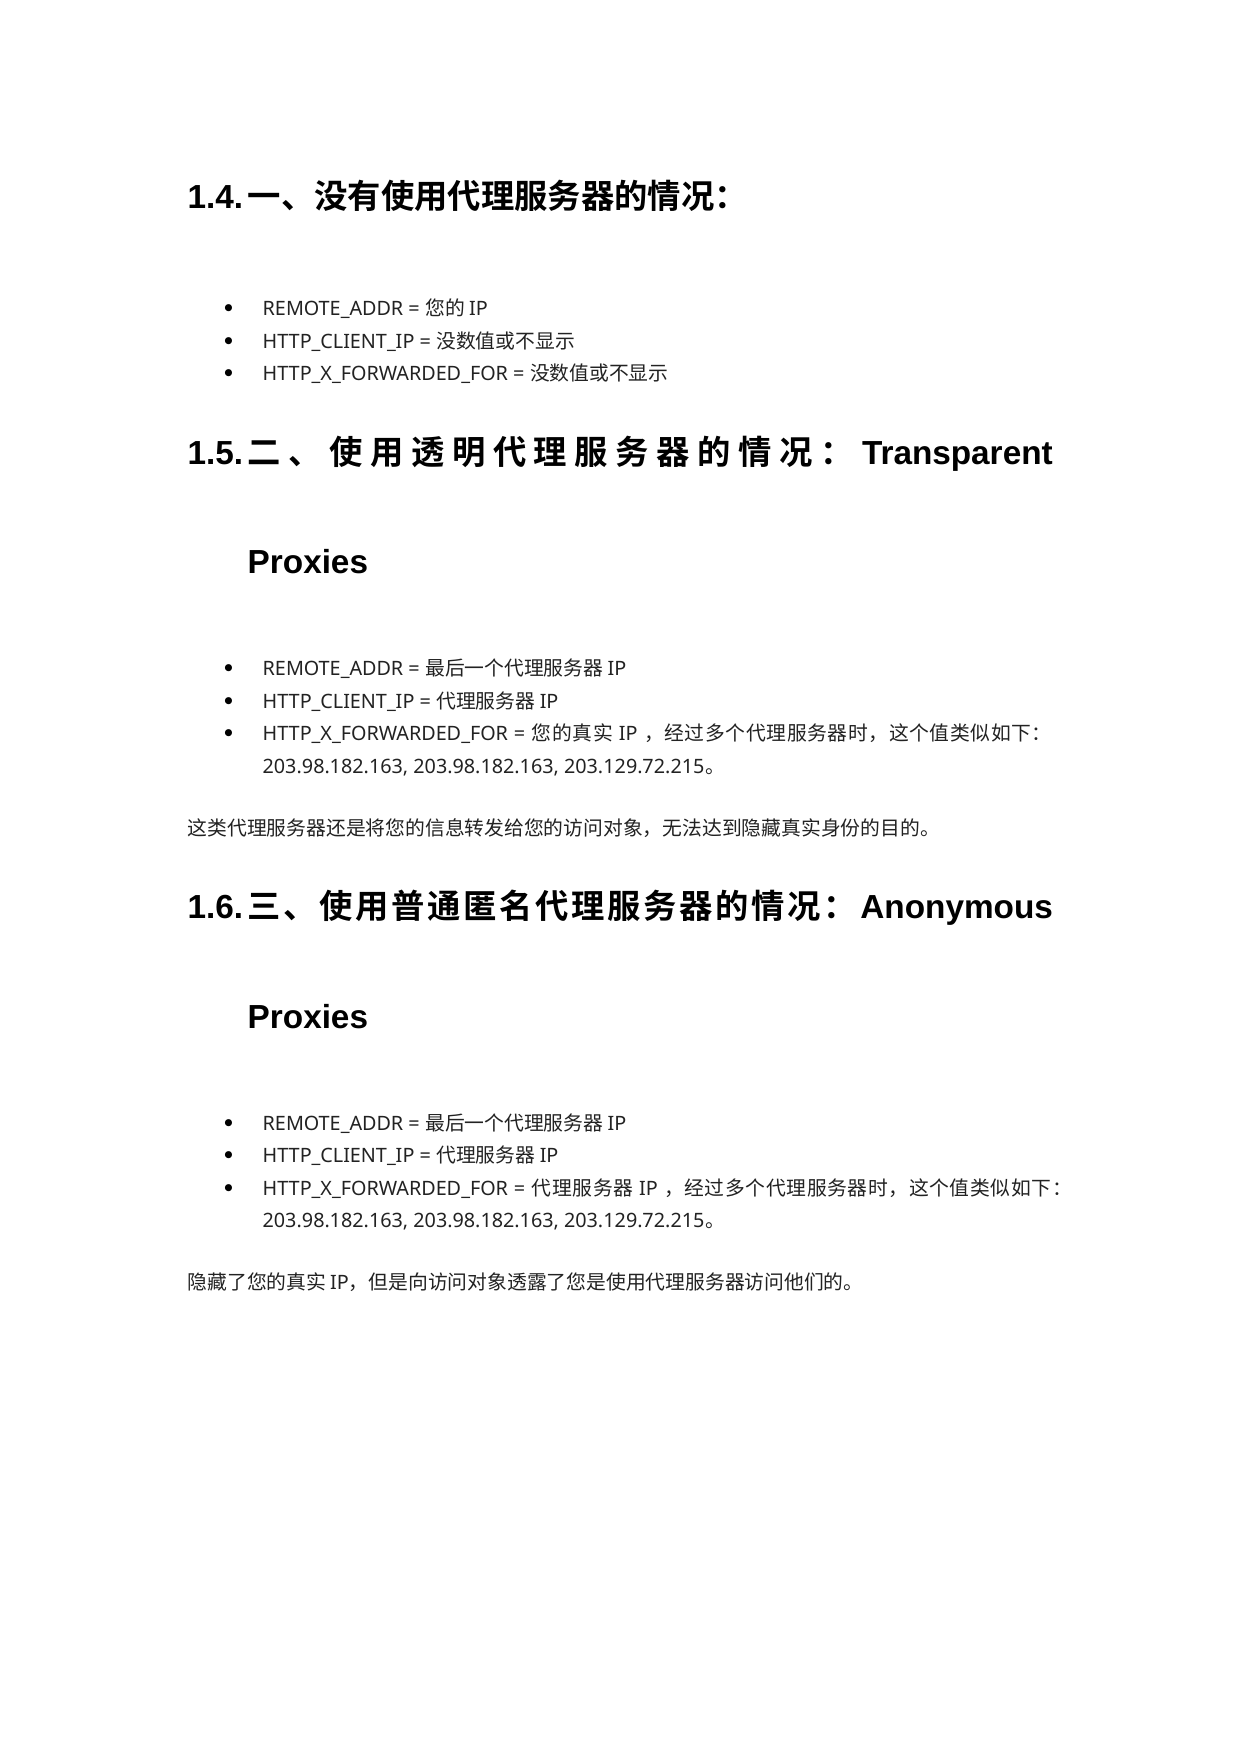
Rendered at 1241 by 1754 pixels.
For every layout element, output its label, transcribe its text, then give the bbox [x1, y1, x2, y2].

list HTTP_CLIENT_IP = 代理服务器 IP [225, 683, 1053, 716]
list HTTP_CLIENT_IP = 代理服务器 IP [225, 1138, 1053, 1170]
text 这类代理服务器还是将您的信息转发给您的访问对象，无法达到隐藏真实身份的目的。 [187, 810, 1053, 843]
list HTTP_X_FORWARDED_FOR = 代理服务器 IP ，经过多个代理服务器时，这个值类似如下：203.98.182.163, 203.98.182.163, 203.129.72.215。 [225, 1170, 1053, 1235]
subtitle 三、使用普通匿名代理服务器的情况：Anonymous Proxies [187, 872, 1053, 1049]
list HTTP_CLIENT_IP = 没数值或不显示 [225, 323, 1053, 356]
list REMOTE_ADDR = 最后一个代理服务器 IP [225, 1105, 1053, 1138]
subtitle 一、没有使用代理服务器的情况： [187, 162, 1053, 227]
list REMOTE_ADDR = 您的 IP [225, 291, 1053, 323]
list HTTP_X_FORWARDED_FOR = 您的真实 IP ，经过多个代理服务器时，这个值类似如下：203.98.182.163, 203.98.182.163, 203.129.72.215。 [225, 716, 1053, 781]
subtitle 二、使用透明代理服务器的情况：Transparent Proxies [187, 417, 1053, 594]
list REMOTE_ADDR = 最后一个代理服务器 IP [225, 651, 1053, 683]
text 隐藏了您的真实IP，但是向访问对象透露了您是使用代理服务器访问他们的。 [187, 1264, 1053, 1297]
list HTTP_X_FORWARDED_FOR = 没数值或不显示 [225, 356, 1053, 388]
